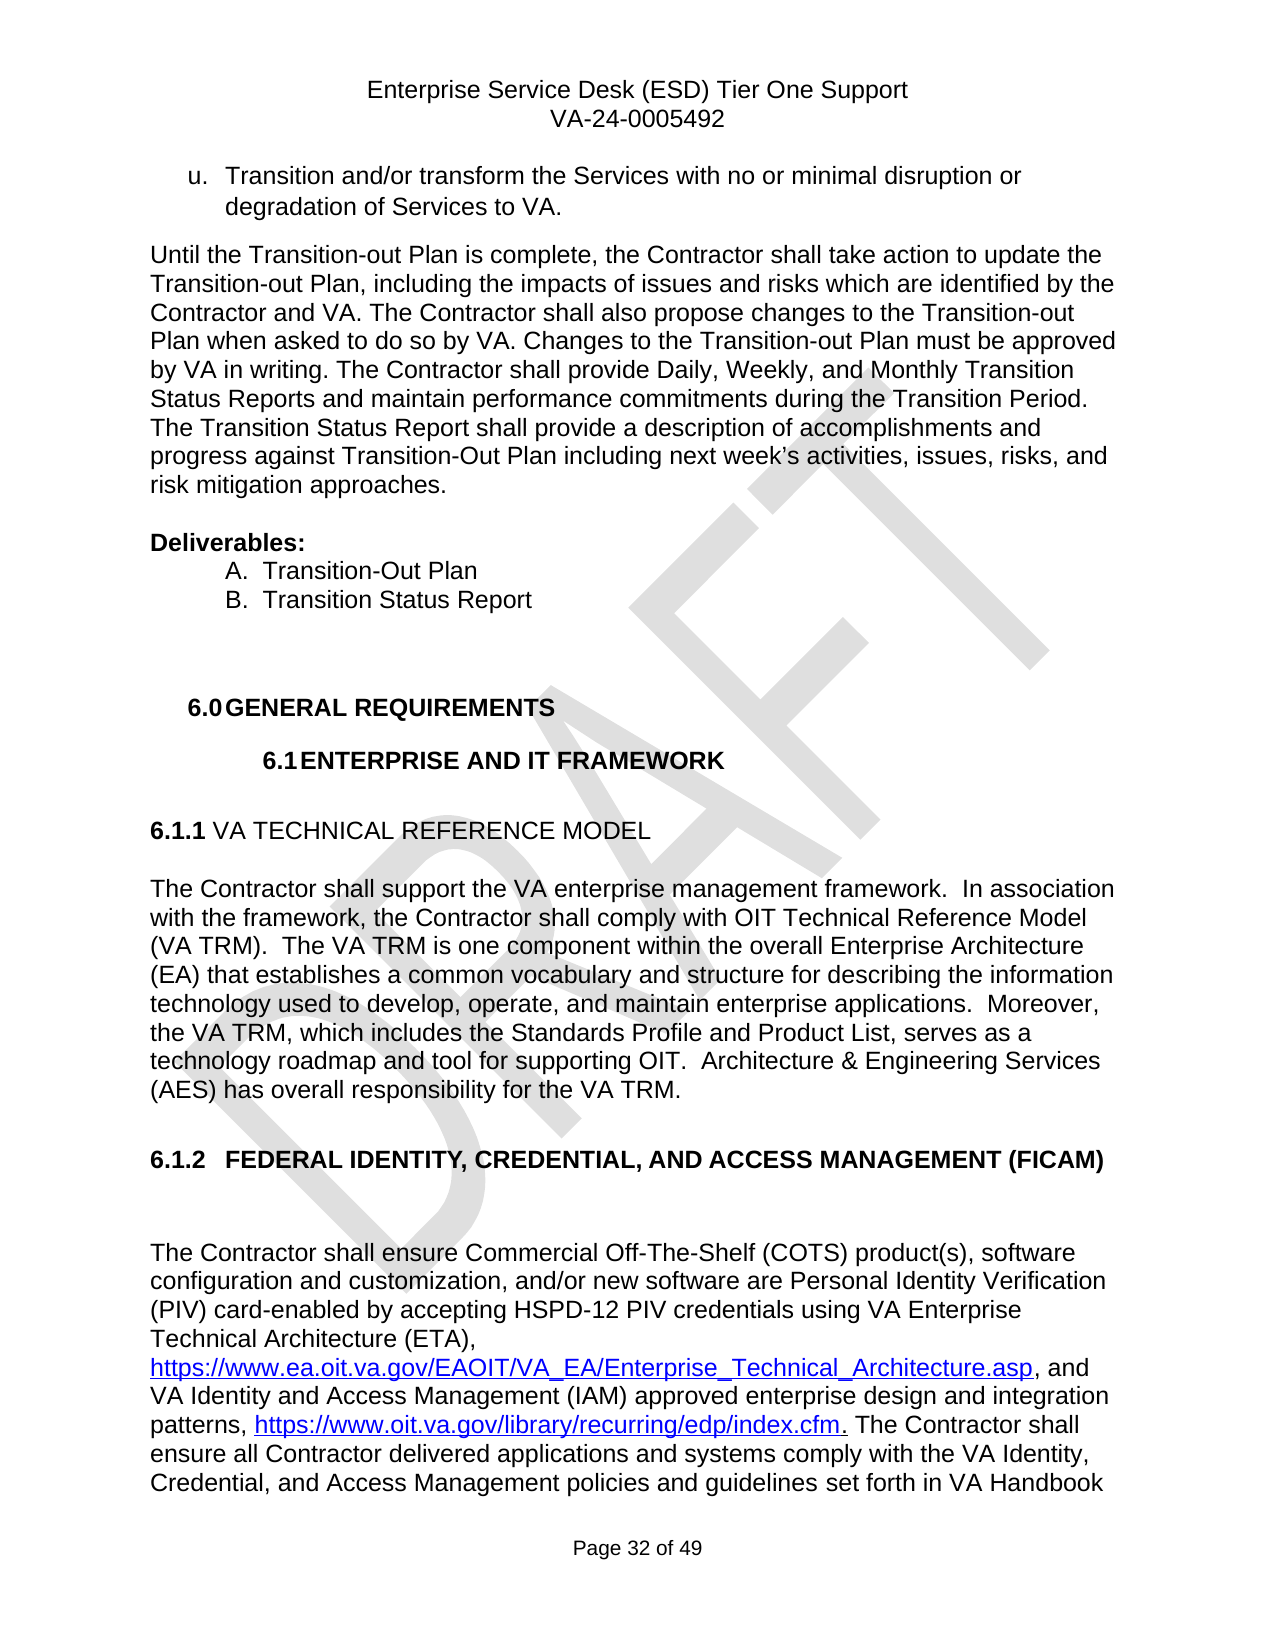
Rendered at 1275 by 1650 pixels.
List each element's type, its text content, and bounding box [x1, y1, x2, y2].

text The Contractor shall support the VA enterprise management framework. In association with the framework, the Contractor shall comply with OIT Technical Reference Model (VA TRM). The VA TRM is one component within the overall Enterprise Architecture (EA) that establishes a common vocabulary and structure for describing the information technology used to develop, operate, and maintain enterprise applications. Moreover, the VA TRM, which includes the Standards Profile and Product List, serves as a technology roadmap and tool for supporting OIT. Architecture & Engineering Services (AES) has overall responsibility for the VA TRM. [150, 874, 1125, 1104]
list Transition Status Report [225, 585, 1125, 614]
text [150, 1237, 1125, 1496]
subtitle GENERAL REQUIREMENTS [187, 692, 1125, 721]
text 6.1.1 VA TECHNICAL REFERENCE MODEL [150, 816, 1125, 845]
subtitle ENTERPRISE AND IT FRAMEWORK [262, 746, 1125, 775]
list Transition-Out Plan [225, 556, 1125, 585]
text Deliverables: [150, 527, 1125, 556]
subtitle FEDERAL IDENTITY, CREDENTIAL, AND ACCESS MANAGEMENT (FICAM) [150, 1145, 1125, 1174]
list Transition and/or transform the Services with no or minimal disruption or degradation of Services to VA. [187, 161, 1125, 221]
text Until the Transition-out Plan is complete, the Contractor shall take action to update the Transition-out Plan, including the impacts of issues and risks which are identified by the Contractor and VA. The Contractor shall also propose changes to the Transition-out Plan when asked to do so by VA. Changes to the Transition-out Plan must be approved by VA in writing. The Contractor shall provide Daily, Weekly, and Monthly Transition Status Reports and maintain performance commitments during the Transition Period. The Transition Status Report shall provide a description of accomplishments and progress against Transition-Out Plan including next week’s activities, issues, risks, and risk mitigation approaches. [150, 240, 1125, 499]
